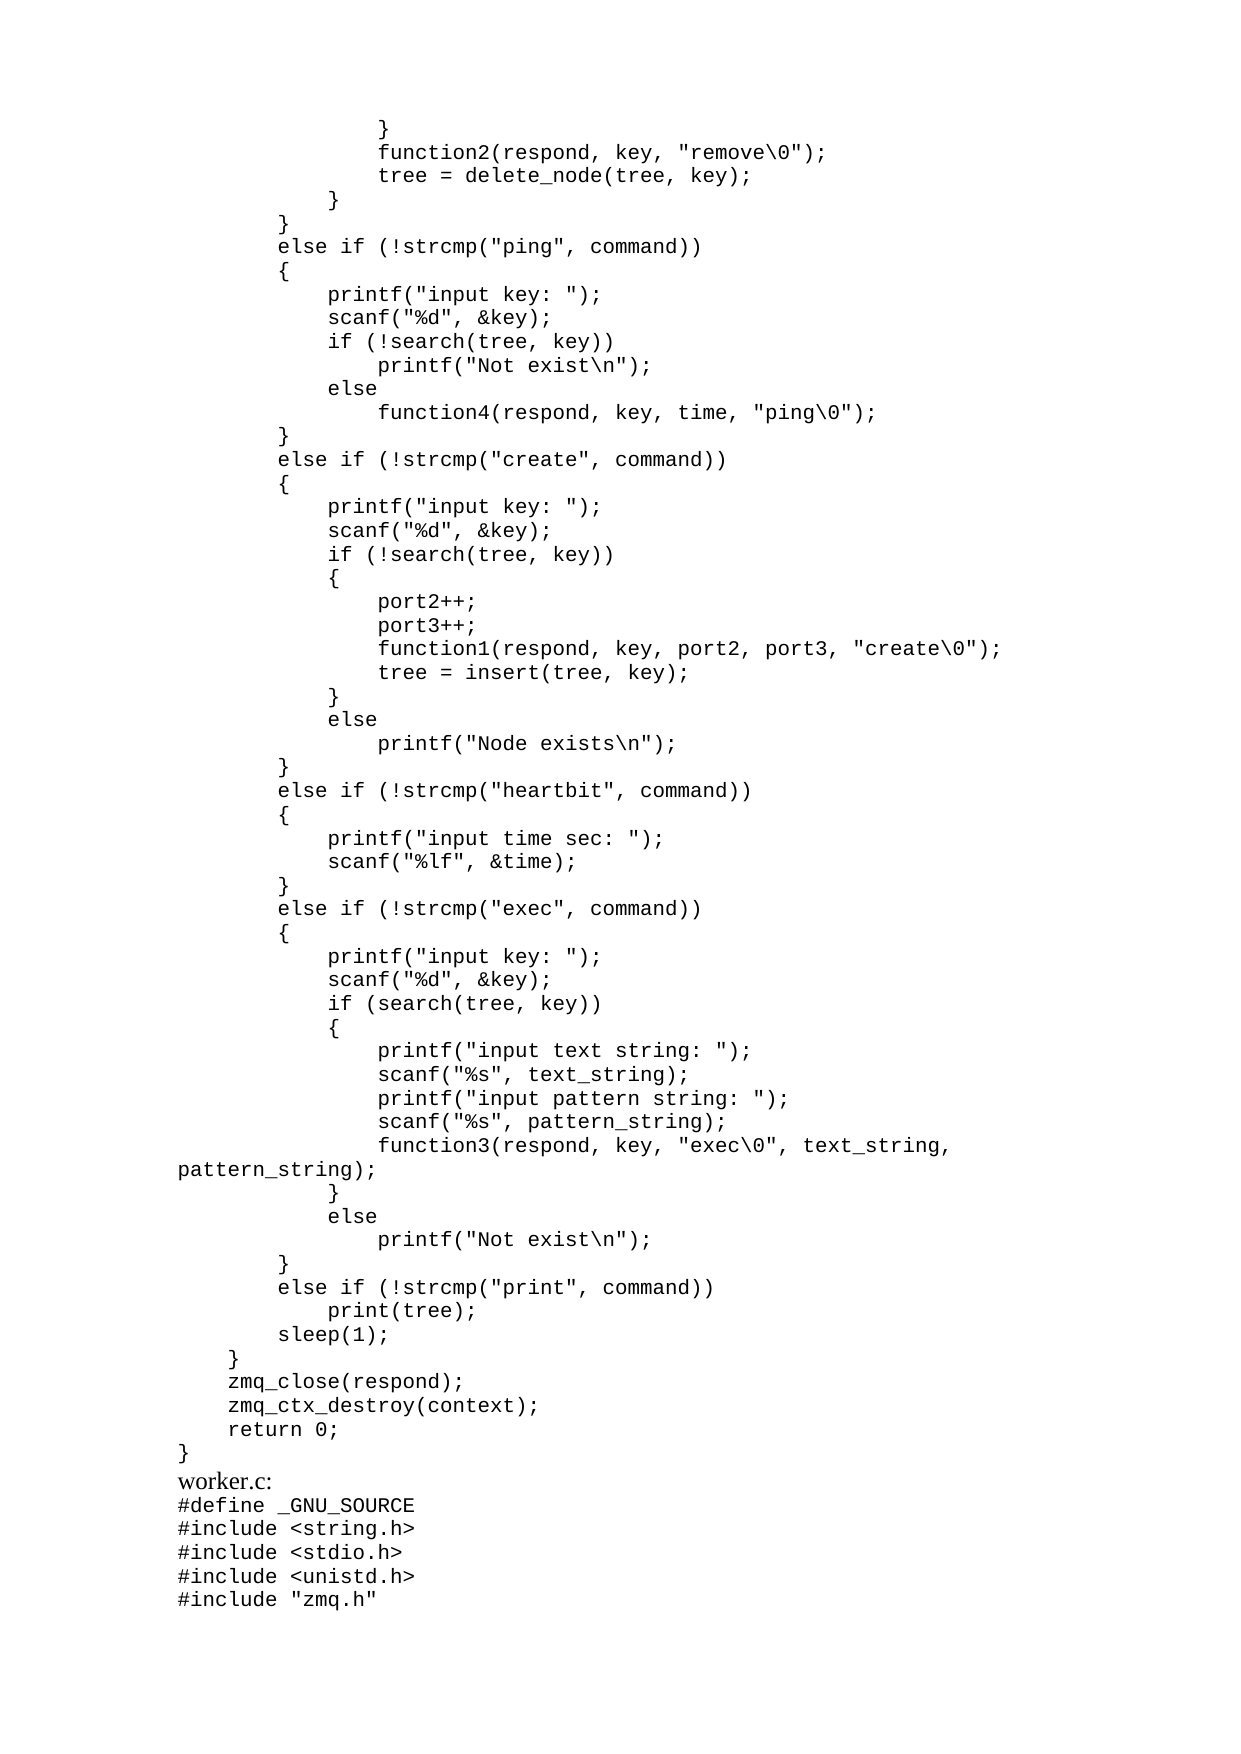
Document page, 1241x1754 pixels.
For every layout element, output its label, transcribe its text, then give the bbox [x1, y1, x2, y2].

text #define _GNU_SOURCE [177, 1495, 1152, 1518]
text else if (!strcmp("exec", command)) [177, 898, 1152, 922]
text scanf("%d", &key); [177, 307, 1152, 331]
text zmq_close(respond); [177, 1371, 1152, 1395]
text #include <stdio.h> [177, 1542, 1152, 1566]
text scanf("%d", &key); [177, 520, 1152, 544]
text { [177, 567, 1152, 591]
text } [177, 118, 1152, 142]
text else if (!strcmp("create", command)) [177, 449, 1152, 473]
text } [177, 1442, 1152, 1466]
text printf("input time sec: "); [177, 827, 1152, 851]
text printf("Not exist\n"); [177, 1229, 1152, 1253]
text } [177, 757, 1152, 780]
text } [177, 1182, 1152, 1206]
text function1(respond, key, port2, port3, "create\0"); [177, 638, 1152, 662]
text else if (!strcmp("heartbit", command)) [177, 780, 1152, 804]
text function2(respond, key, "remove\0"); [177, 142, 1152, 165]
text #include <string.h> [177, 1518, 1152, 1542]
text { [177, 922, 1152, 946]
text function3(respond, key, "exec\0", text_string, pattern_string); [177, 1135, 1152, 1182]
text } [177, 875, 1152, 898]
text tree = insert(tree, key); [177, 662, 1152, 686]
text else [177, 1206, 1152, 1229]
text #include <unistd.h> [177, 1566, 1152, 1589]
text else [177, 378, 1152, 402]
text } [177, 1348, 1152, 1371]
text printf("input key: "); [177, 496, 1152, 520]
text if (!search(tree, key)) [177, 544, 1152, 567]
text } [177, 189, 1152, 213]
text port2++; [177, 591, 1152, 615]
text return 0; [177, 1419, 1152, 1442]
text scanf("%d", &key); [177, 969, 1152, 993]
text print(tree); [177, 1300, 1152, 1324]
text port3++; [177, 615, 1152, 638]
text printf("input pattern string: "); [177, 1088, 1152, 1111]
text scanf("%s", pattern_string); [177, 1111, 1152, 1135]
text } [177, 213, 1152, 236]
text printf("Node exists\n"); [177, 733, 1152, 757]
text { [177, 260, 1152, 284]
text worker.c: [177, 1466, 1152, 1495]
text else [177, 709, 1152, 733]
text function4(respond, key, time, "ping\0"); [177, 402, 1152, 426]
text { [177, 473, 1152, 496]
text if (!search(tree, key)) [177, 331, 1152, 354]
text printf("Not exist\n"); [177, 354, 1152, 378]
text tree = delete_node(tree, key); [177, 165, 1152, 189]
text { [177, 1017, 1152, 1040]
text scanf("%lf", &time); [177, 851, 1152, 875]
text #include "zmq.h" [177, 1589, 1152, 1613]
text } [177, 1253, 1152, 1277]
text printf("input key: "); [177, 946, 1152, 969]
text sleep(1); [177, 1324, 1152, 1348]
text else if (!strcmp("print", command)) [177, 1277, 1152, 1300]
text if (search(tree, key)) [177, 993, 1152, 1017]
text printf("input text string: "); [177, 1040, 1152, 1064]
text printf("input key: "); [177, 284, 1152, 307]
text zmq_ctx_destroy(context); [177, 1395, 1152, 1419]
text { [177, 804, 1152, 827]
text else if (!strcmp("ping", command)) [177, 236, 1152, 260]
text scanf("%s", text_string); [177, 1064, 1152, 1088]
text } [177, 426, 1152, 449]
text } [177, 686, 1152, 709]
